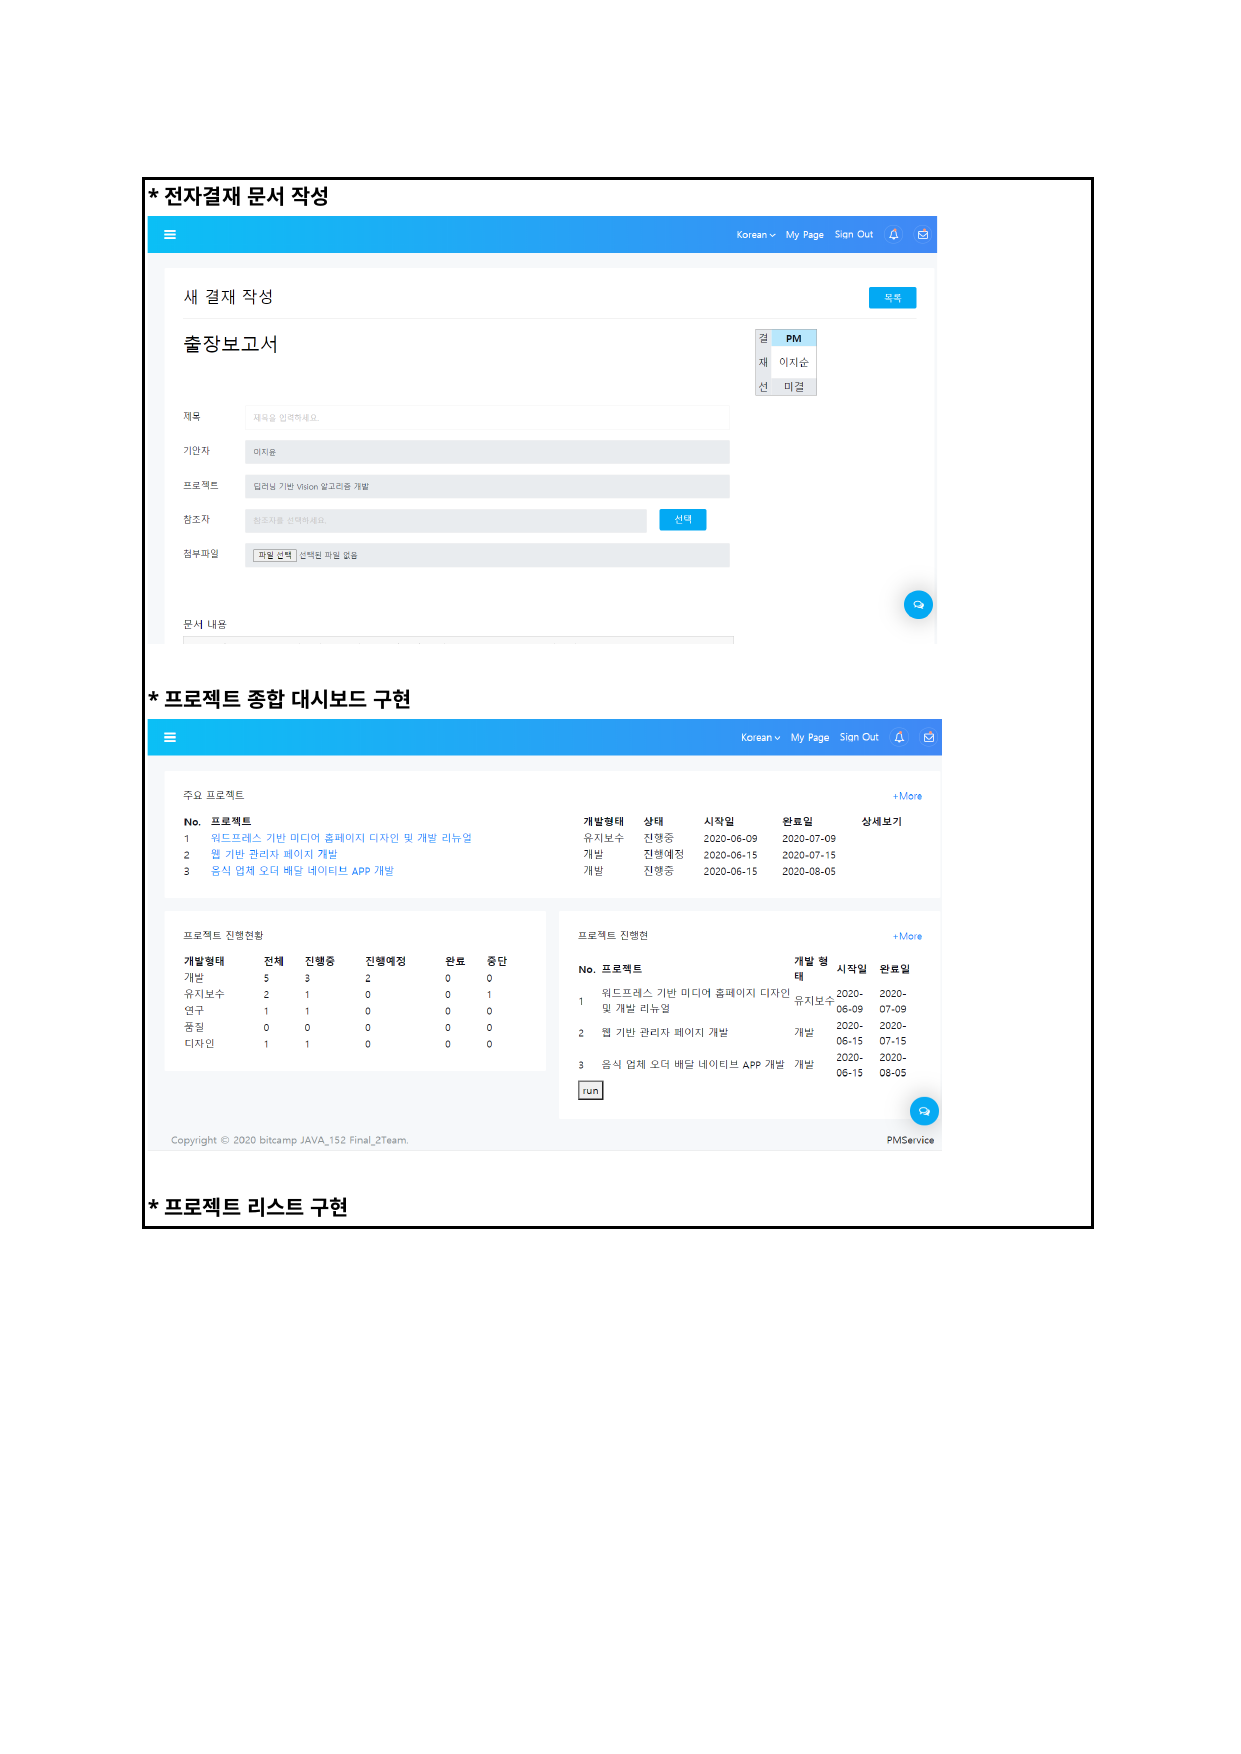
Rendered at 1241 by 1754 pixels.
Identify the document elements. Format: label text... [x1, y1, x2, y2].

picture [147, 216, 938, 644]
picture [147, 719, 942, 1151]
table_header * 전자결재 문서 작성 * 프로젝트 종합 대시보드 구현 * 프로젝트 리스트 구현 [145, 180, 1091, 1226]
